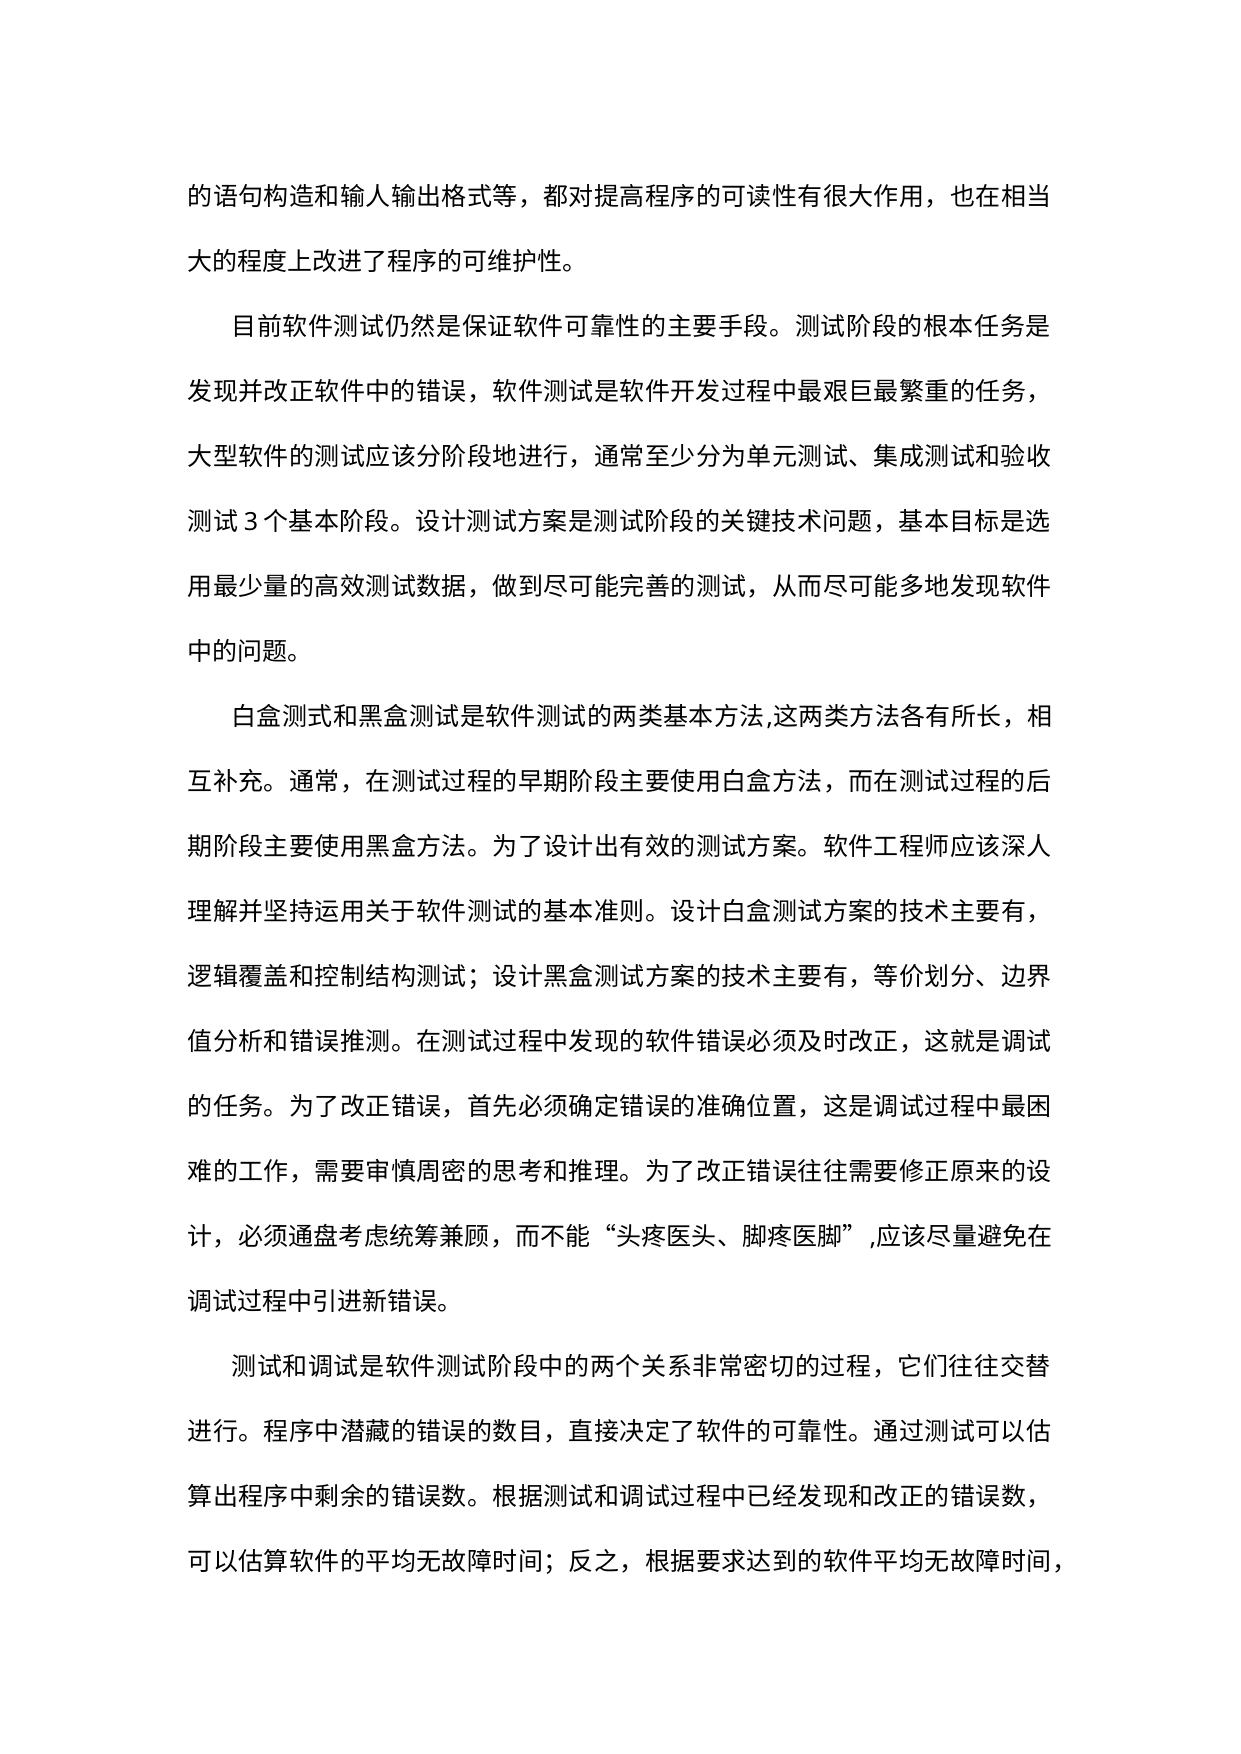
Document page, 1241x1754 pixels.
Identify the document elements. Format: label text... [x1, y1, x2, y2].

text 白盒测式和黑盒测试是软件测试的两类基本方法,这两类方法各有所长，相互补充。通常，在测试过程的早期阶段主要使用白盒方法，而在测试过程的后期阶段主要使用黑盒方法。为了设计出有效的测试方案。软件工程师应该深人理解并坚持运用关于软件测试的基本准则。设计白盒测试方案的技术主要有，逻辑覆盖和控制结构测试；设计黑盒测试方案的技术主要有，等价划分、边界值分析和错误推测。在测试过程中发现的软件错误必须及时改正，这就是调试的任务。为了改正错误，首先必须确定错误的准确位置，这是调试过程中最困难的工作，需要审慎周密的思考和推理。为了改正错误往往需要修正原来的设计，必须通盘考虑统筹兼顾，而不能“头疼医头、脚疼医脚”,应该尽量避免在调试过程中引进新错误。 [187, 682, 1053, 1332]
text 目前软件测试仍然是保证软件可靠性的主要手段。测试阶段的根本任务是发现并改正软件中的错误，软件测试是软件开发过程中最艰巨最繁重的任务，大型软件的测试应该分阶段地进行，通常至少分为单元测试、集成测试和验收测试3个基本阶段。设计测试方案是测试阶段的关键技术问题，基本目标是选用最少量的高效测试数据，做到尽可能完善的测试，从而尽可能多地发现软件中的问题。 [187, 292, 1053, 682]
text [187, 1332, 1053, 1592]
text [187, 162, 1053, 292]
